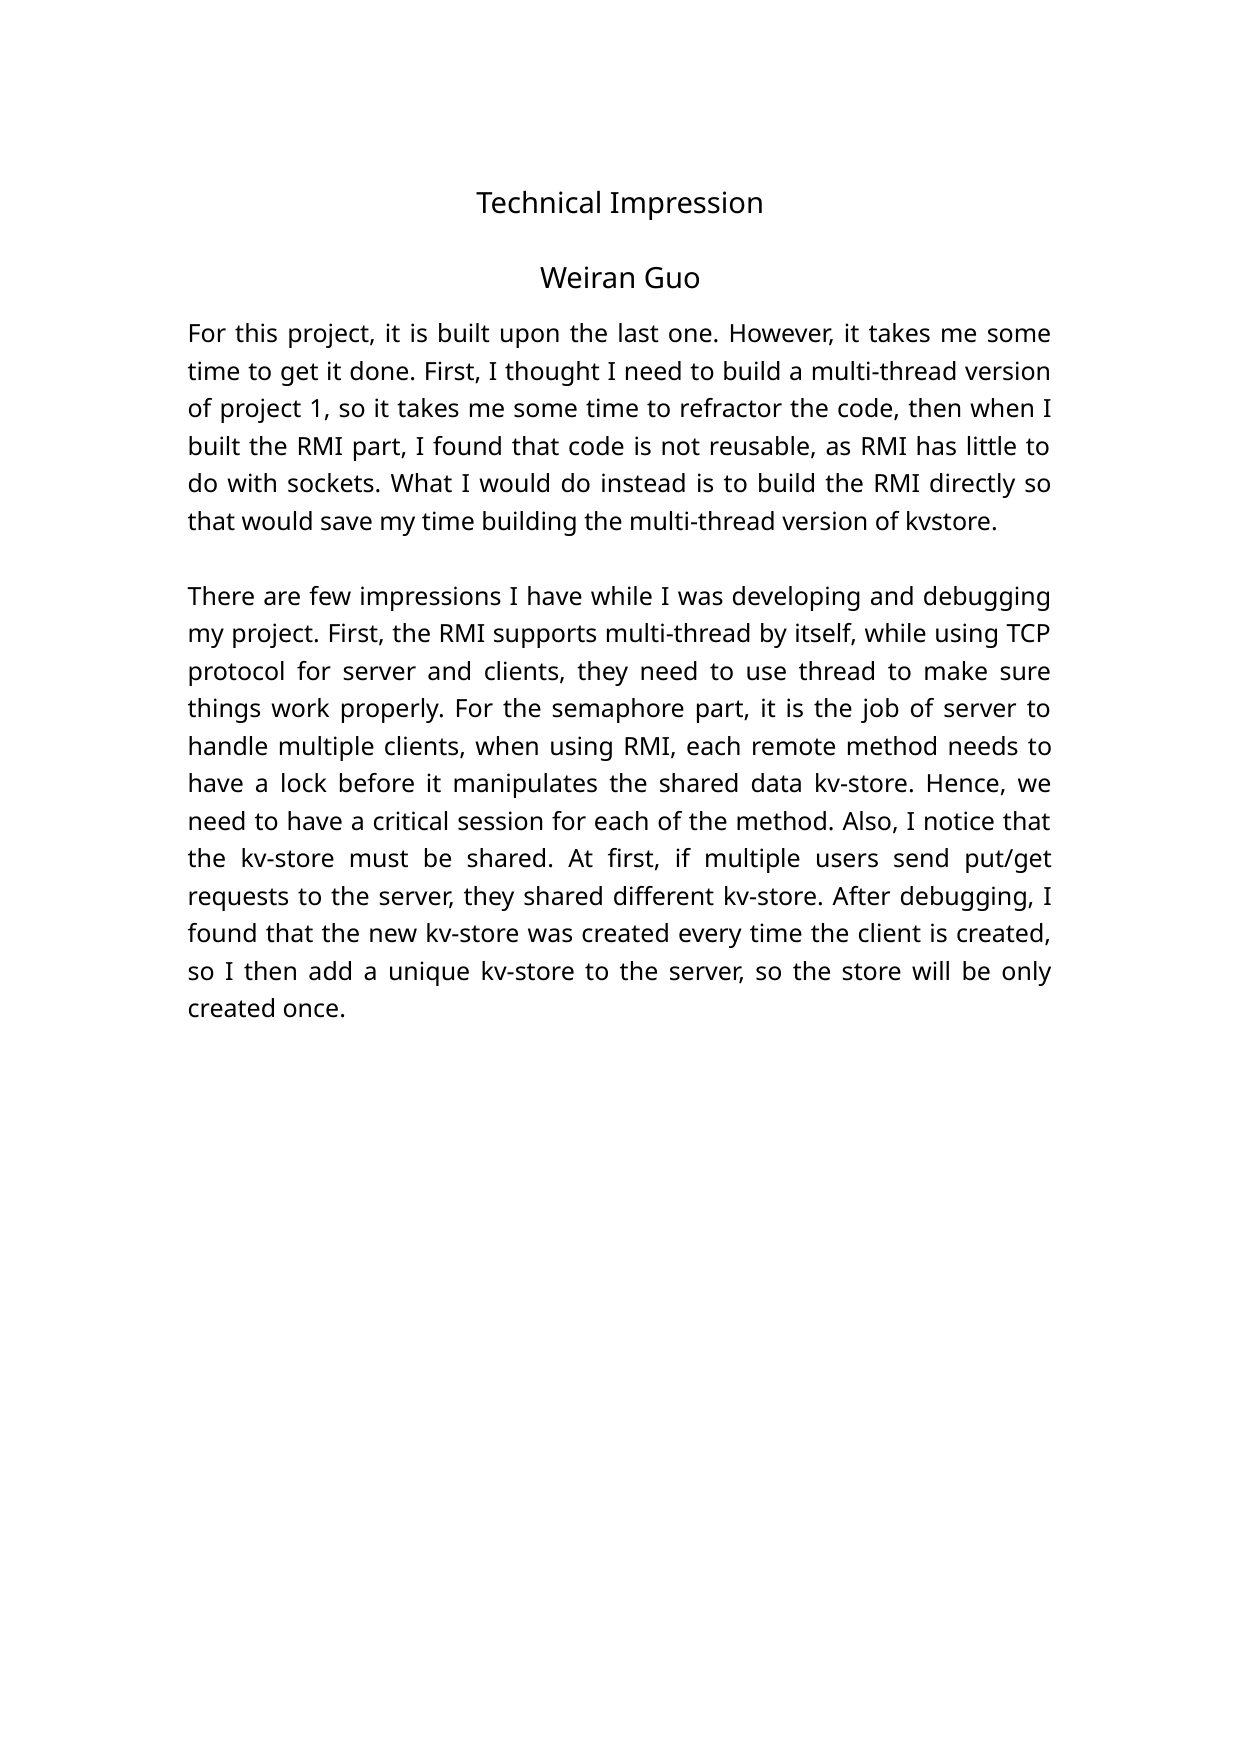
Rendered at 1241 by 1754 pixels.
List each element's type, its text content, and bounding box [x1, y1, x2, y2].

text For this project, it is built upon the last one. However, it takes me some time to get it done. First, I thought I need to build a multi-thread version of project 1, so it takes me some time to refractor the code, then when I built the RMI part, I found that code is not reusable, as RMI has little to do with sockets. What I would do instead is to build the RMI directly so that would save my time building the multi-thread version of kvstore. [187, 314, 1053, 539]
text Technical Impression [187, 164, 1053, 239]
text Weiran Guo [187, 239, 1053, 314]
text There are few impressions I have while I was developing and debugging my project. First, the RMI supports multi-thread by itself, while using TCP protocol for server and clients, they need to use thread to make sure things work properly. For the semaphore part, it is the job of server to handle multiple clients, when using RMI, each remote method needs to have a lock before it manipulates the shared data kv-store. Hence, we need to have a critical session for each of the method. Also, I notice that the kv-store must be shared. At first, if multiple users send put/get requests to the server, they shared different kv-store. After debugging, I found that the new kv-store was created every time the client is created, so I then add a unique kv-store to the server, so the store will be only created once. [187, 577, 1053, 1027]
